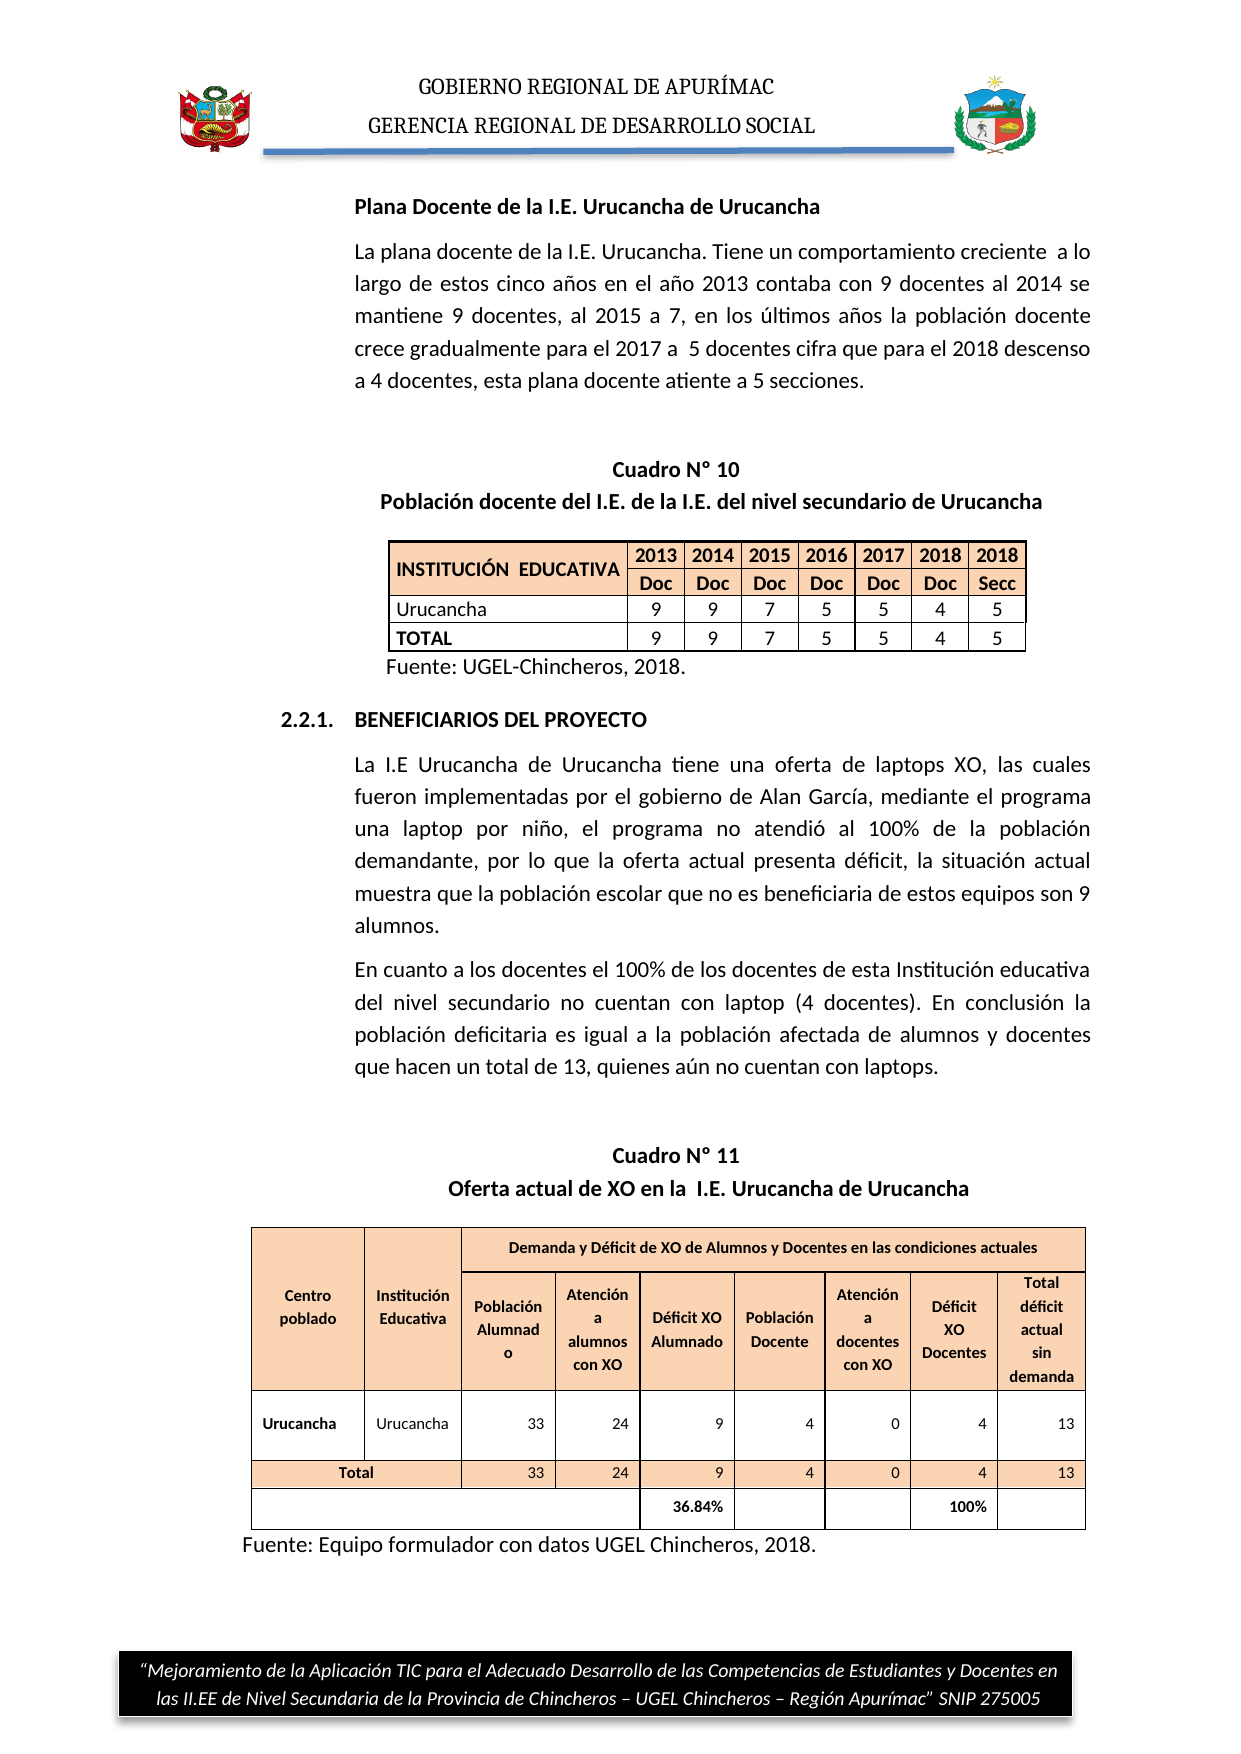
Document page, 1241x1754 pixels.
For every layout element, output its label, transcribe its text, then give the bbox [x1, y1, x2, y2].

text Plana Docente de la I.E. Urucancha de Urucancha [354, 192, 1092, 220]
table_cell 9 [685, 596, 741, 622]
table_cell Total déficit actual sin demanda [998, 1273, 1085, 1390]
table_cell Doc [742, 569, 798, 595]
table_cell 9 [641, 1391, 734, 1459]
table_cell Déficit XO Alumnado [641, 1273, 734, 1390]
table_cell Población Alumnado [462, 1273, 555, 1390]
table_cell 4 [735, 1461, 824, 1487]
table_cell 5 [856, 623, 911, 650]
table_cell Doc [799, 569, 854, 595]
table_header Demanda y Déficit de XO de Alumnos y Docentes en las condiciones actuales [462, 1228, 1085, 1271]
text Oferta actual de XO en la I.E. Urucancha de Urucancha [281, 1174, 1092, 1202]
table_cell 9 [628, 596, 684, 622]
table_cell 13 [998, 1391, 1085, 1459]
table_header 2015 [742, 543, 798, 568]
table_cell 13 [998, 1461, 1085, 1487]
table_cell Doc [856, 569, 911, 595]
table_header 2016 [799, 543, 854, 568]
table_cell 36.84% [641, 1489, 734, 1529]
list BENEFICIARIOS DEL PROYECTO [281, 705, 1092, 733]
table_cell Urucancha [365, 1391, 461, 1459]
table_cell Déficit XO Docentes [911, 1273, 997, 1390]
table_cell 24 [556, 1391, 639, 1459]
table_cell 7 [742, 596, 798, 622]
table_cell 4 [912, 623, 968, 650]
table_cell [998, 1489, 1085, 1529]
picture [174, 84, 255, 154]
table_cell 0 [826, 1461, 910, 1487]
table_cell 9 [641, 1461, 734, 1487]
table_cell Secc [969, 569, 1025, 595]
text Fuente: Equipo formulador con datos UGEL Chincheros, 2018. [222, 1530, 1092, 1558]
picture [954, 74, 1036, 154]
table_cell [252, 1489, 639, 1529]
table_cell 4 [911, 1391, 997, 1459]
table_header 2018 [912, 543, 968, 568]
text La I.E Urucancha de Urucancha tiene una oferta de laptops XO, las cuales fueron implementadas por el gobierno de Alan García, mediante el programa una laptop por niño, el programa no atendió al 100% de la población demandante, por lo que la oferta actual presenta déficit, la situación actual muestra que la población escolar que no es beneficiaria de estos equipos son 9 alumnos. [354, 750, 1092, 939]
text La plana docente de la I.E. Urucancha. Tiene un comportamiento creciente a lo largo de estos cinco años en el año 2013 contaba con 9 docentes al 2014 se mantiene 9 docentes, al 2015 a 7, en los últimos años la población docente crece gradualmente para el 2017 a 5 docentes cifra que para el 2018 descenso a 4 docentes, esta plana docente atiente a 5 secciones. [354, 237, 1092, 394]
text Fuente: UGEL-Chincheros, 2018. [251, 652, 1092, 680]
table_header Centro poblado [252, 1228, 364, 1390]
table_cell Doc [628, 569, 684, 595]
text Población docente del I.E. de la I.E. del nivel secundario de Urucancha [177, 487, 1092, 515]
table_cell 9 [685, 623, 741, 650]
table_cell 5 [856, 596, 911, 622]
table_cell Doc [912, 569, 968, 595]
table_cell [735, 1489, 824, 1529]
table_header 2013 [628, 543, 684, 568]
table_cell 4 [735, 1391, 824, 1459]
table_cell Total [252, 1461, 461, 1487]
text Cuadro Nº 11 [177, 1141, 1092, 1169]
table_cell 9 [628, 623, 684, 650]
table_cell Atención a docentes con XO [826, 1273, 910, 1390]
table_cell 0 [826, 1391, 910, 1459]
table_cell 24 [556, 1461, 639, 1487]
table_header 2017 [856, 543, 911, 568]
table_cell 5 [969, 596, 1025, 622]
table_cell 33 [462, 1461, 555, 1487]
table_cell Doc [685, 569, 741, 595]
table_header Institución Educativa [365, 1228, 461, 1390]
table_cell 4 [912, 596, 968, 622]
table_cell Población Docente [735, 1273, 824, 1390]
table_cell 4 [911, 1461, 997, 1487]
table_header 2014 [685, 543, 741, 568]
table_cell 33 [462, 1391, 555, 1459]
table_cell 5 [969, 622, 1025, 650]
table_cell 5 [799, 596, 854, 622]
table_cell [826, 1489, 910, 1529]
table_cell Urucancha [390, 596, 627, 622]
text En cuanto a los docentes el 100% de los docentes de esta Institución educativa del nivel secundario no cuentan con laptop (4 docentes). En conclusión la población deficitaria es igual a la población afectada de alumnos y docentes que hacen un total de 13, quienes aún no cuentan con laptops. [354, 956, 1092, 1080]
table_cell 5 [799, 623, 854, 650]
table_header 2018 [969, 543, 1025, 568]
table_cell 7 [742, 623, 798, 650]
table_cell TOTAL [390, 623, 627, 650]
table_header INSTITUCIÓN EDUCATIVA [390, 543, 627, 595]
table_cell 100% [911, 1489, 997, 1529]
table_cell Urucancha [252, 1391, 364, 1459]
text Cuadro Nº 10 [177, 455, 1092, 483]
